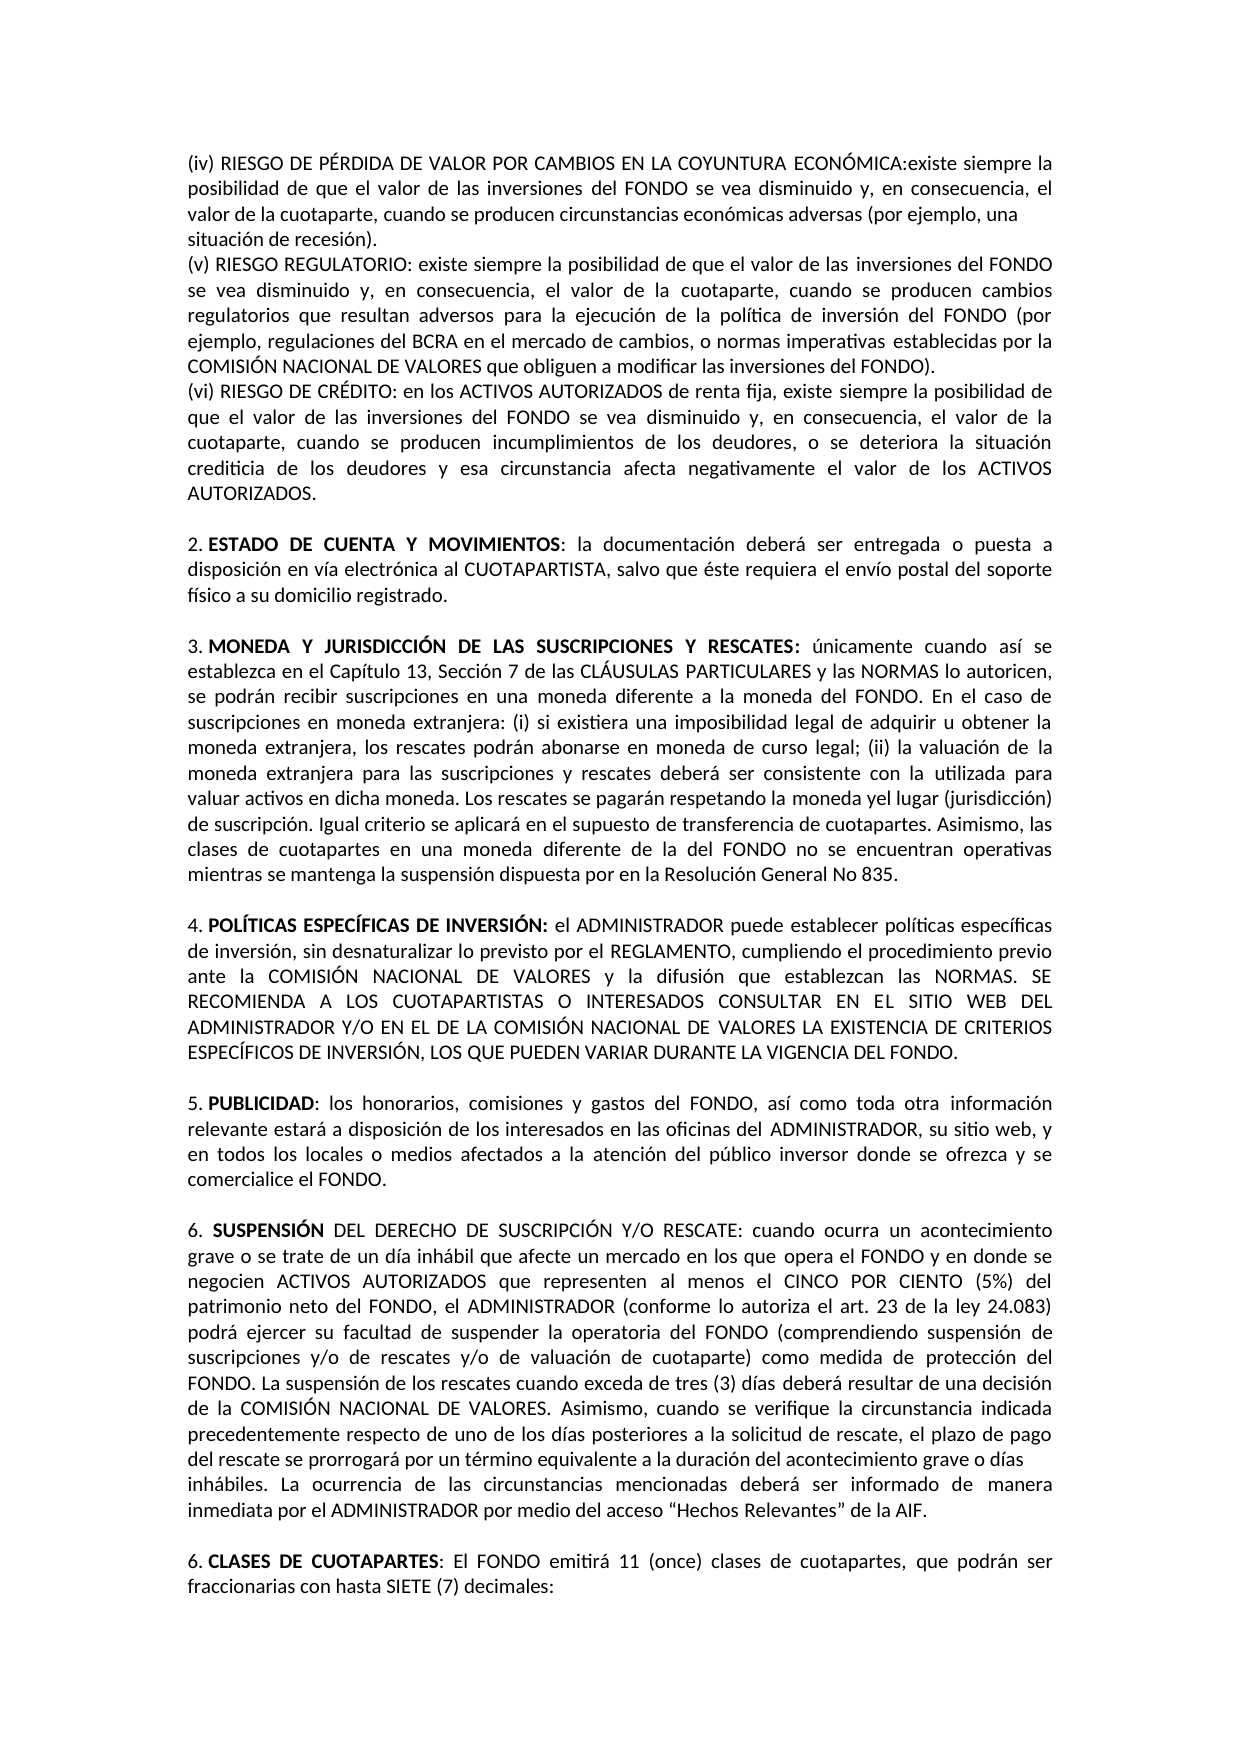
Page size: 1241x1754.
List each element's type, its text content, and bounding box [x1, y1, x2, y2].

text (vi) RIESGO DE CRÉDITO: en los ACTIVOS AUTORIZADOS de renta fija, existe siempre la posibilidad de que el valor de las inversiones del FONDO se vea disminuido y, en consecuencia, el valor de la cuotaparte, cuando se producen incumplimientos de los deudores, o se deteriora la situación crediticia de los deudores y esa circunstancia afecta negativamente el valor de los ACTIVOS AUTORIZADOS. [187, 379, 1053, 506]
list POLÍTICAS ESPECÍFICAS DE INVERSIÓN: el ADMINISTRADOR puede establecer políticas específicas de inversión, sin desnaturalizar lo previsto por el REGLAMENTO, cumpliendo el procedimiento previo ante la COMISIÓN NACIONAL DE VALORES y la difusión que establezcan las NORMAS. SE RECOMIENDA A LOS CUOTAPARTISTAS O INTERESADOS CONSULTAR EN EL SITIO WEB DEL ADMINISTRADOR Y/O EN EL DE LA COMISIÓN NACIONAL DE VALORES LA EXISTENCIA DE CRITERIOS ESPECÍFICOS DE INVERSIÓN, LOS QUE PUEDEN VARIAR DURANTE LA VIGENCIA DEL FONDO. [187, 912, 1053, 1065]
list MONEDA Y JURISDICCIÓN DE LAS SUSCRIPCIONES Y RESCATES: únicamente cuando así se establezca en el Capítulo 13, Sección 7 de las CLÁUSULAS PARTICULARES y las NORMAS lo autoricen, se podrán recibir suscripciones en una moneda diferente a la moneda del FONDO. En el caso de suscripciones en moneda extranjera: (i) si existiera una imposibilidad legal de adquirir u obtener la moneda extranjera, los rescates podrán abonarse en moneda de curso legal; (ii) la valuación de la moneda extranjera para las suscripciones y rescates deberá ser consistente con la utilizada para valuar activos en dicha moneda. Los rescates se pagarán respetando la moneda yel lugar (jurisdicción) de suscripción. Igual criterio se aplicará en el supuesto de transferencia de cuotapartes. Asimismo, las clases de cuotapartes en una moneda diferente de la del FONDO no se encuentran operativas mientras se mantenga la suspensión dispuesta por en la Resolución General No 835. [187, 633, 1053, 887]
list ESTADO DE CUENTA Y MOVIMIENTOS: la documentación deberá ser entregada o puesta a disposición en vía electrónica al CUOTAPARTISTA, salvo que éste requiera el envío postal del soporte físico a su domicilio registrado. [187, 531, 1053, 607]
text (v) RIESGO REGULATORIO: existe siempre la posibilidad de que el valor de las inversiones del FONDO se vea disminuido y, en consecuencia, el valor de la cuotaparte, cuando se producen cambios regulatorios que resultan adversos para la ejecución de la política de inversión del FONDO (por ejemplo, regulaciones del BCRA en el mercado de cambios, o normas imperativas establecidas por la COMISIÓN NACIONAL DE VALORES que obliguen a modificar las inversiones del FONDO). [187, 252, 1053, 379]
text 6. SUSPENSIÓN DEL DERECHO DE SUSCRIPCIÓN Y/O RESCATE: cuando ocurra un acontecimiento grave o se trate de un día inhábil que afecte un mercado en los que opera el FONDO y en donde se negocien ACTIVOS AUTORIZADOS que representen al menos el CINCO POR CIENTO (5%) del patrimonio neto del FONDO, el ADMINISTRADOR (conforme lo autoriza el art. 23 de la ley 24.083) podrá ejercer su facultad de suspender la operatoria del FONDO (comprendiendo suspensión de suscripciones y/o de rescates y/o de valuación de cuotaparte) como medida de protección del FONDO. La suspensión de los rescates cuando exceda de tres (3) días deberá resultar de una decisión de la COMISIÓN NACIONAL DE VALORES. Asimismo, cuando se verifique la circunstancia indicada precedentemente respecto de uno de los días posteriores a la solicitud de rescate, el plazo de pago del rescate se prorrogará por un término equivalente a la duración del acontecimiento grave o días [187, 1217, 1053, 1472]
text (iv) RIESGO DE PÉRDIDA DE VALOR POR CAMBIOS EN LA COYUNTURA ECONÓMICA:existe siempre la posibilidad de que el valor de las inversiones del FONDO se vea disminuido y, en consecuencia, el valor de la cuotaparte, cuando se producen circunstancias económicas adversas (por ejemplo, una [187, 150, 1053, 226]
list CLASES DE CUOTAPARTES: El FONDO emitirá 11 (once) clases de cuotapartes, que podrán ser fraccionarias con hasta SIETE (7) decimales: [187, 1548, 1053, 1599]
text inhábiles. La ocurrencia de las circunstancias mencionadas deberá ser informado de manera inmediata por el ADMINISTRADOR por medio del acceso “Hechos Relevantes” de la AIF. [187, 1472, 1053, 1522]
text situación de recesión). [187, 226, 1053, 252]
list PUBLICIDAD: los honorarios, comisiones y gastos del FONDO, así como toda otra información relevante estará a disposición de los interesados en las oficinas del ADMINISTRADOR, su sitio web, y en todos los locales o medios afectados a la atención del público inversor donde se ofrezca y se comercialice el FONDO. [187, 1090, 1053, 1192]
